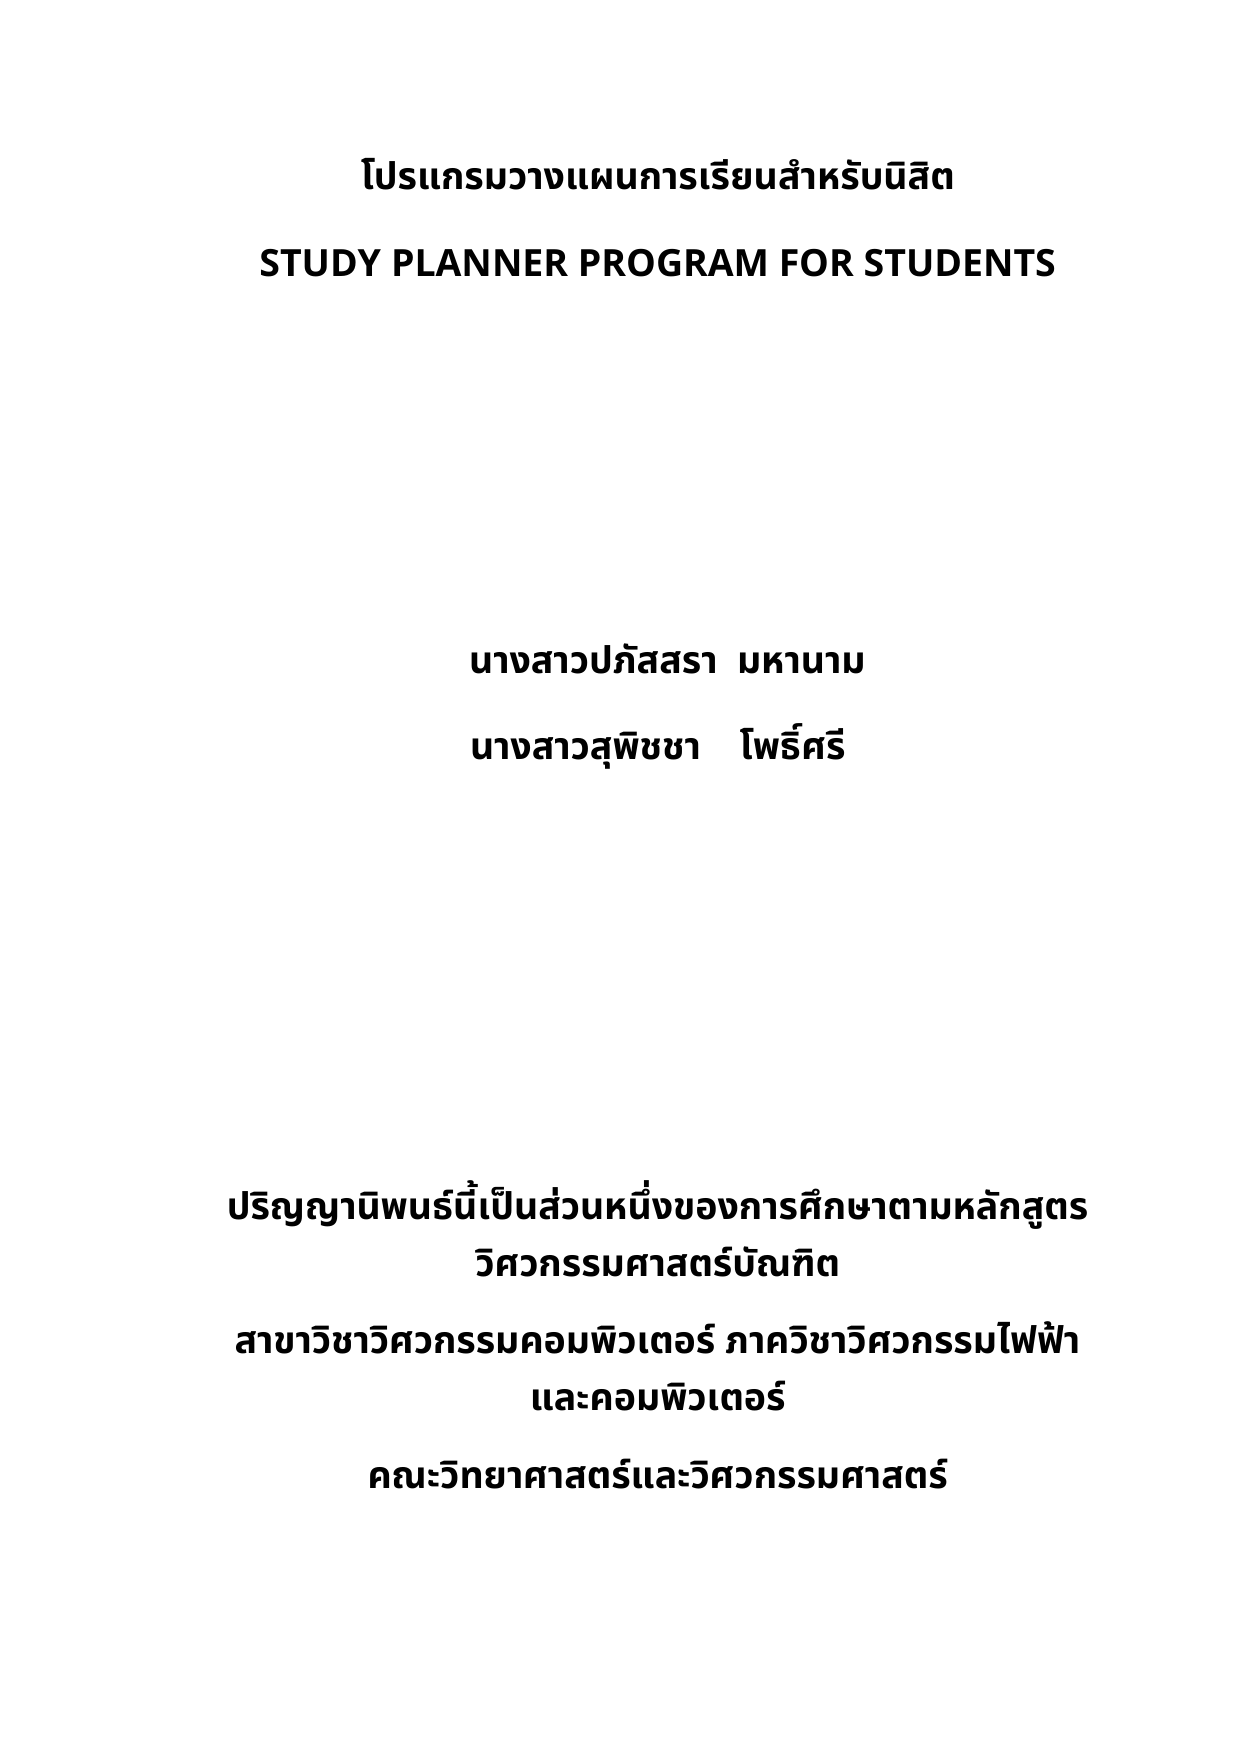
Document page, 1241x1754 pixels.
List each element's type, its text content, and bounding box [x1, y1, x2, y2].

text นางสาวปภัสสรา มหานาม [225, 633, 1090, 690]
text โปรแกรมวางแผนการเรียนสำหรับนิสิต [225, 150, 1090, 207]
text ปริญญานิพนธ์นี้เป็นส่วนหนึ่งของการศึกษาตามหลักสูตรวิศวกรรมศาสตร์บัณฑิต [225, 1180, 1090, 1293]
text สาขาวิชาวิศวกรรมคอมพิวเตอร์ ภาควิชาวิศวกรรมไฟฟ้าและคอมพิวเตอร์ [225, 1314, 1090, 1427]
text คณะวิทยาศาสตร์และวิศวกรรมศาสตร์ [225, 1448, 1090, 1505]
text นางสาวสุพิชชา โพธิ์ศรี [225, 719, 1090, 776]
text STUDY PLANNER PROGRAM FOR STUDENTS [225, 236, 1090, 287]
